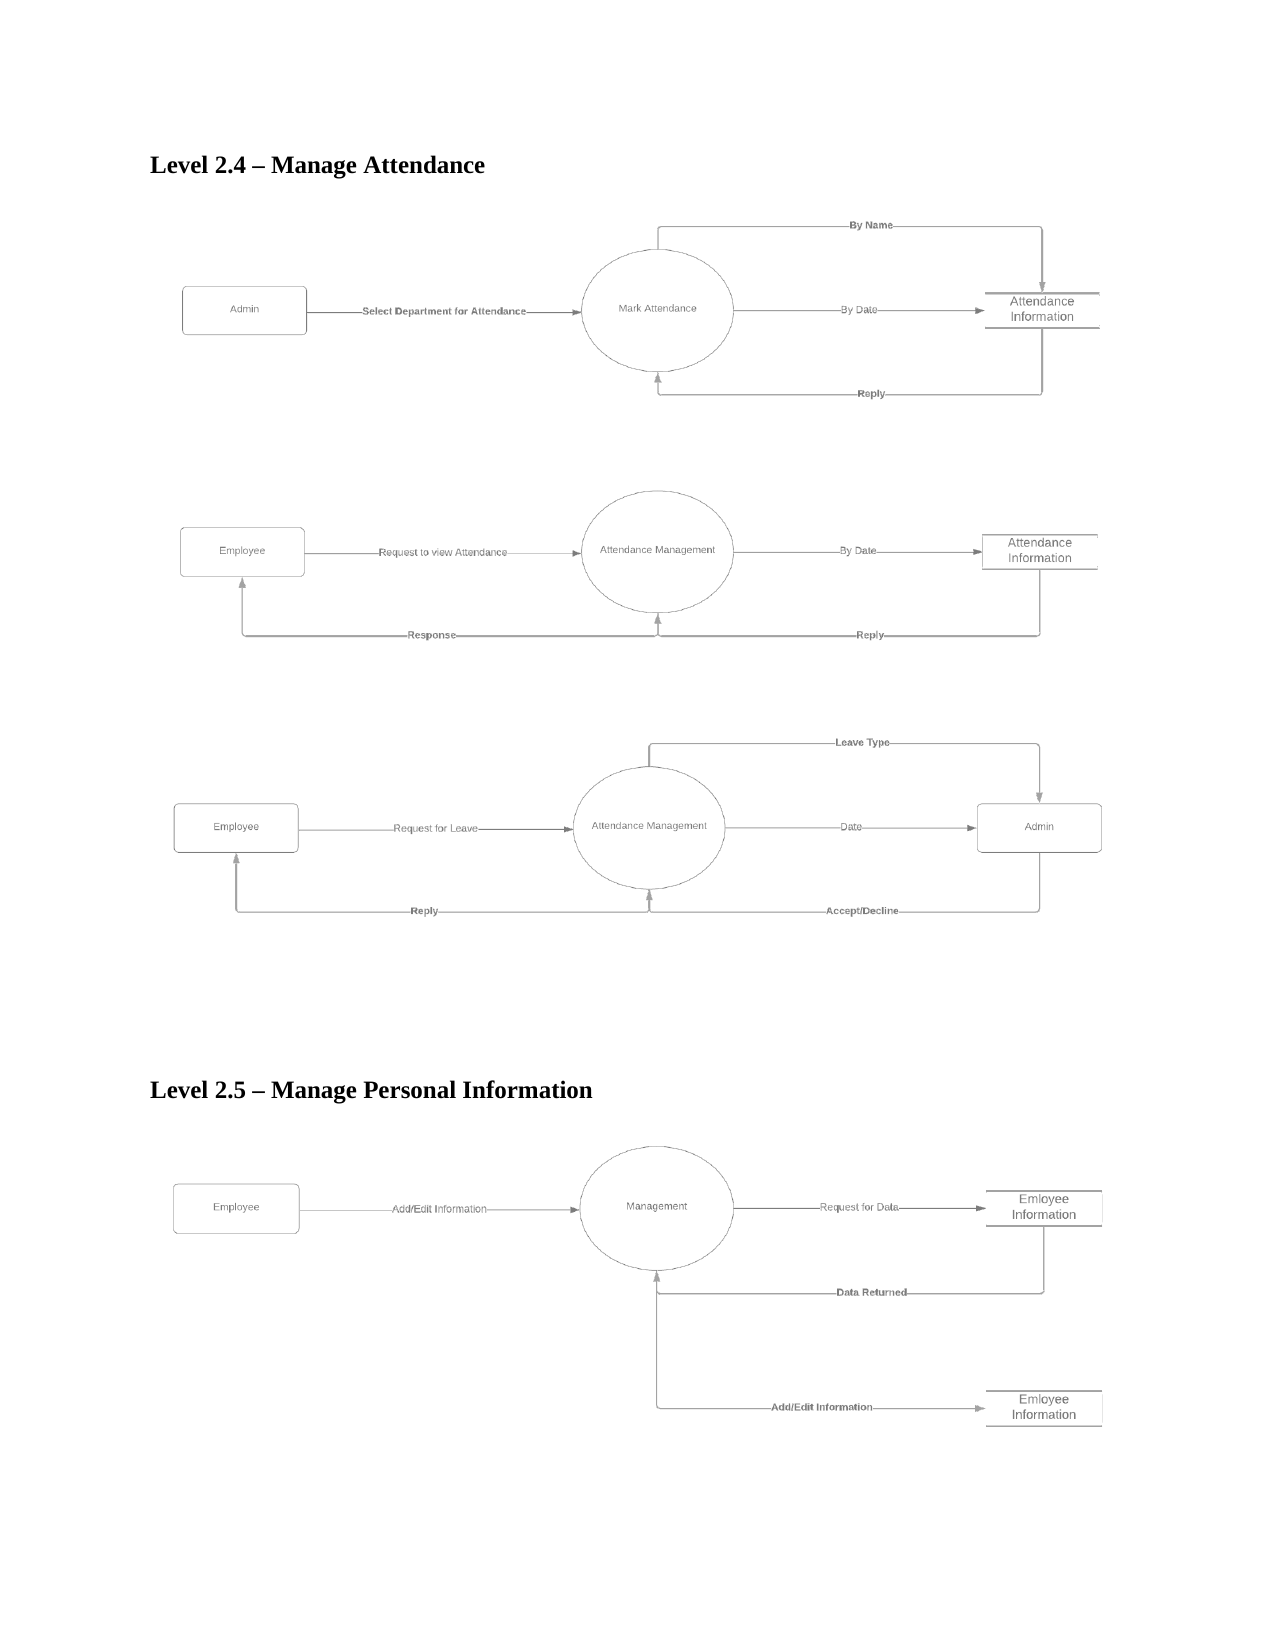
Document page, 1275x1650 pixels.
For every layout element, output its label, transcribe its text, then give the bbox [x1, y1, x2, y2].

picture [151, 1123, 1125, 1449]
picture [151, 197, 1124, 941]
text Level 2.4 – Manage Attendance [150, 150, 1125, 179]
text Level 2.5 – Manage Personal Information [150, 1076, 1125, 1104]
